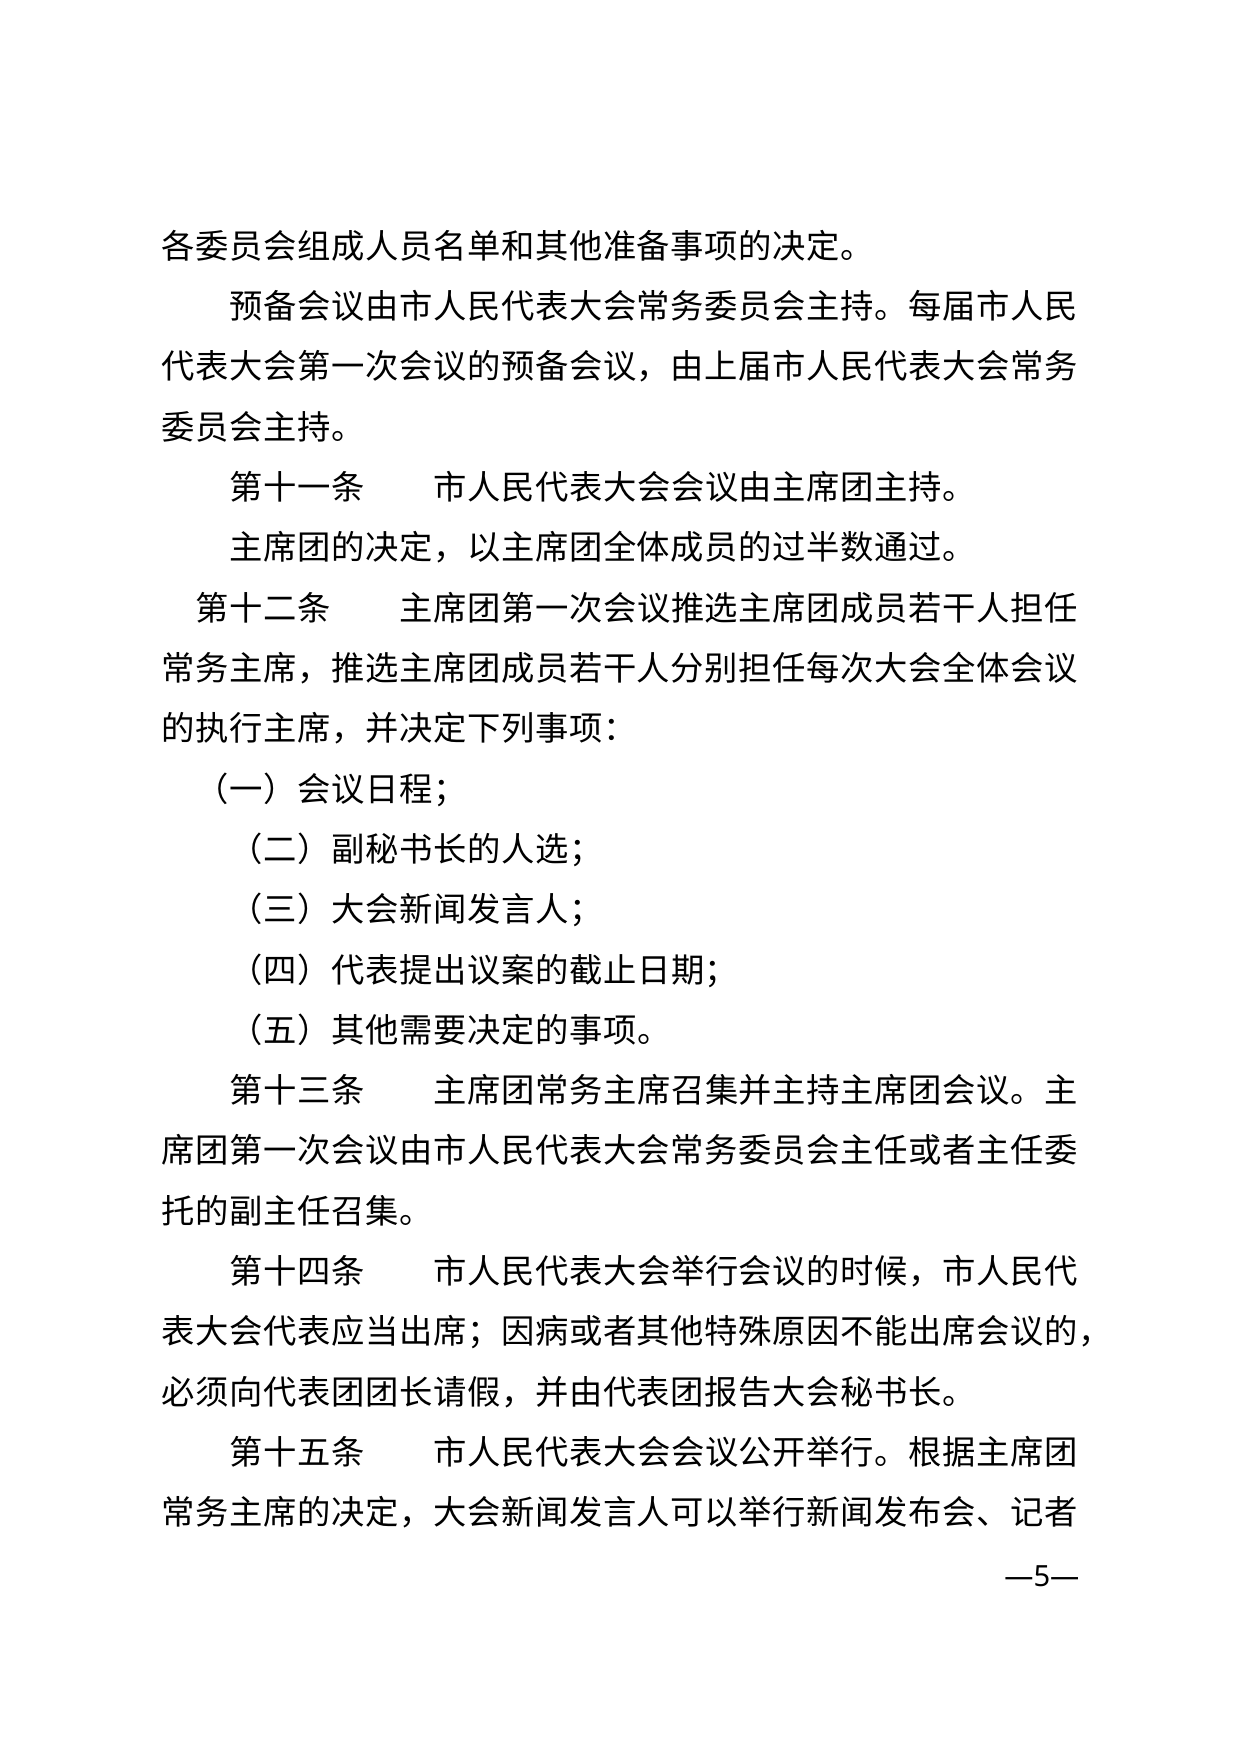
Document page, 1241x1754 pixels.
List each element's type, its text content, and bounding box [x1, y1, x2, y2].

list （三）大会新闻发言人； [162, 877, 1078, 937]
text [162, 213, 1078, 274]
list 第十三条 主席团常务主席召集并主持主席团会议。主席团第一次会议由市人民代表大会常务委员会主任或者主任委托的副主任召集。 [162, 1058, 1078, 1239]
list （五）其他需要决定的事项。 [162, 998, 1078, 1058]
list 第十二条 主席团第一次会议推选主席团成员若干人担任常务主席，推选主席团成员若干人分别担任每次大会全体会议的执行主席，并决定下列事项： [162, 575, 1078, 756]
text 第十一条 市人民代表大会会议由主席团主持。 [162, 455, 1078, 515]
list （四）代表提出议案的截止日期； [162, 937, 1078, 998]
text 预备会议由市人民代表大会常务委员会主持。每届市人民代表大会第一次会议的预备会议，由上届市人民代表大会常务委员会主持。 [162, 274, 1078, 455]
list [162, 1420, 1078, 1540]
list （一）会议日程； [162, 756, 1078, 817]
list 第十四条 市人民代表大会举行会议的时候，市人民代表大会代表应当出席；因病或者其他特殊原因不能出席会议的，必须向代表团团长请假，并由代表团报告大会秘书长。 [162, 1239, 1078, 1420]
list （二）副秘书长的人选； [162, 817, 1078, 877]
list 主席团的决定，以主席团全体成员的过半数通过。 [162, 515, 1078, 575]
